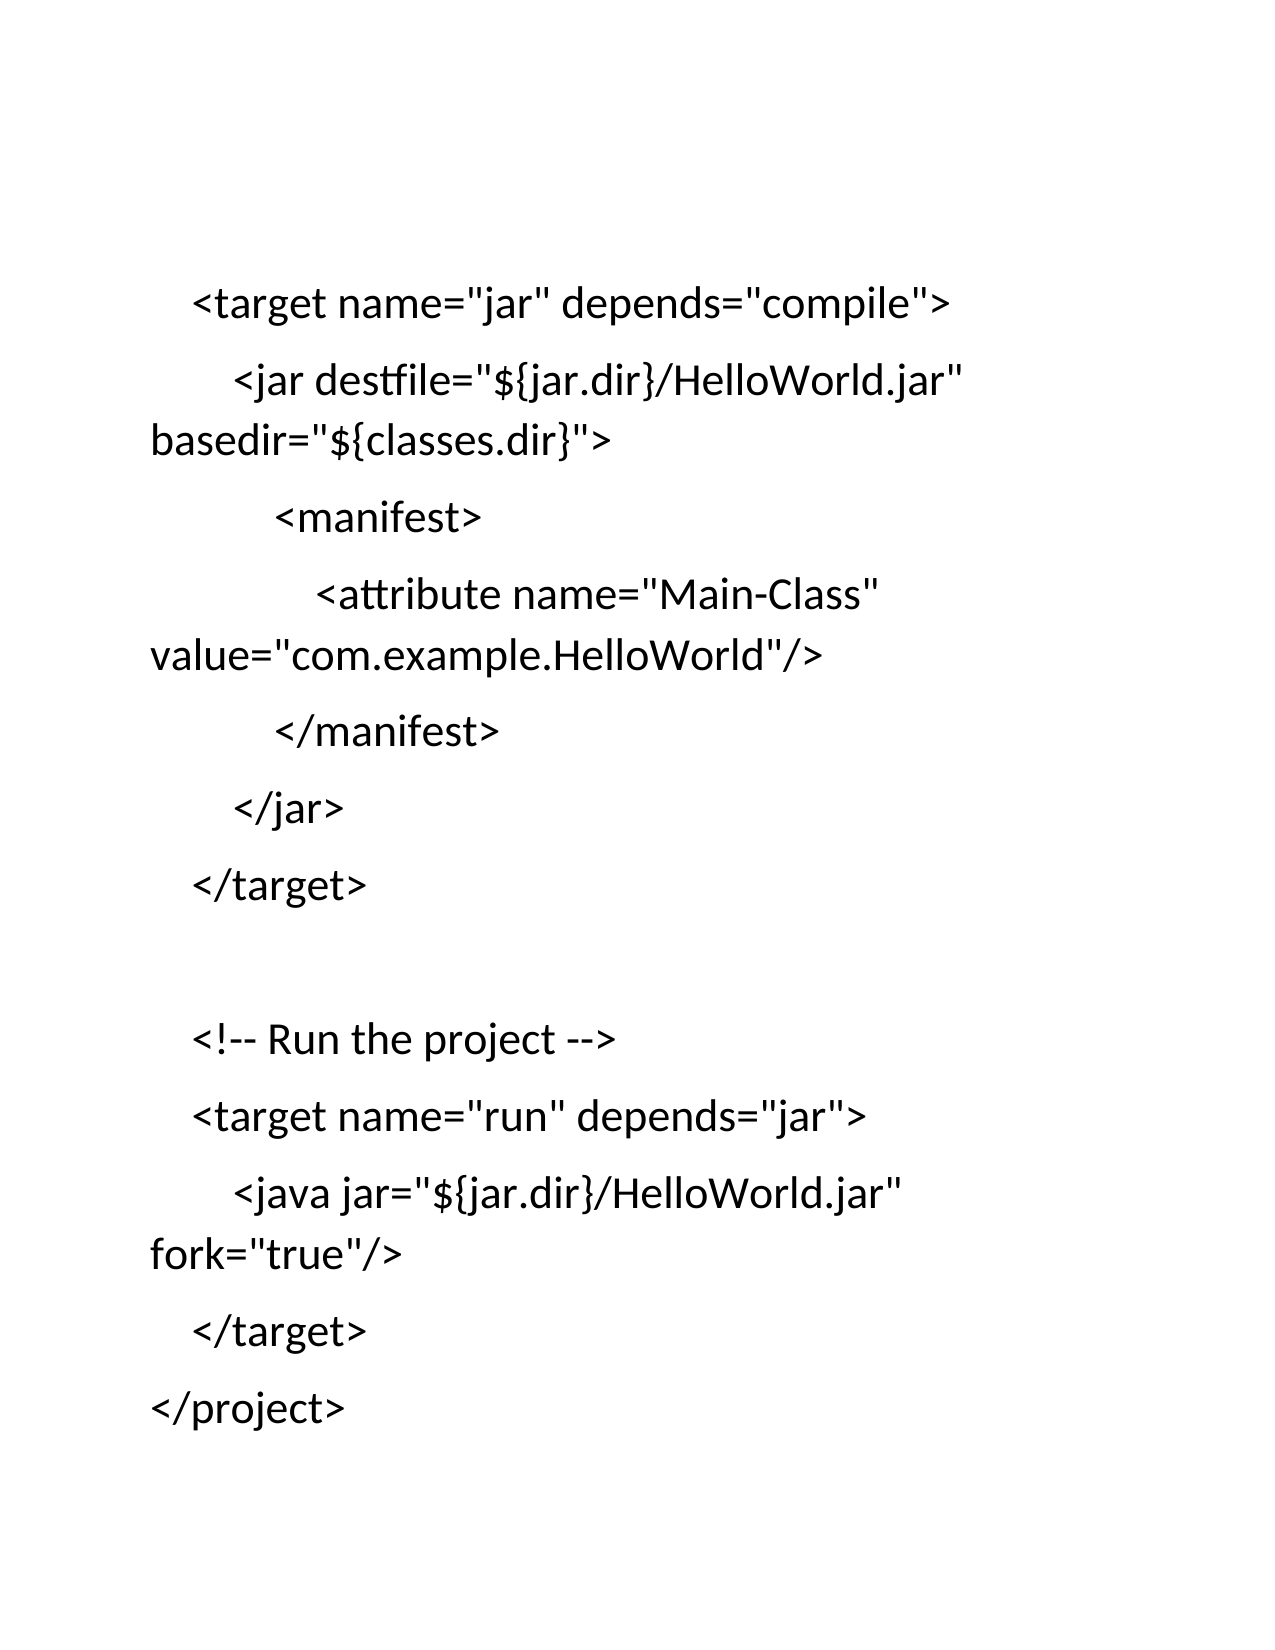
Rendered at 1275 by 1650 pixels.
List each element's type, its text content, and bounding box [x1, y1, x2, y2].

text <jar destfile="${jar.dir}/HelloWorld.jar" basedir="${classes.dir}"> [150, 351, 1125, 467]
text <manifest> [150, 488, 1125, 544]
text </jar> [150, 779, 1125, 835]
text <target name="run" depends="jar"> [150, 1087, 1125, 1143]
text <target name="jar" depends="compile"> [150, 274, 1125, 330]
text </target> [150, 856, 1125, 912]
text <java jar="${jar.dir}/HelloWorld.jar" fork="true"/> [150, 1164, 1125, 1281]
text </manifest> [150, 702, 1125, 758]
text </project> [150, 1378, 1125, 1434]
text </target> [150, 1302, 1125, 1357]
text <attribute name="Main-Class" value="com.example.HelloWorld"/> [150, 565, 1125, 681]
text <!-- Run the project --> [150, 1010, 1125, 1066]
